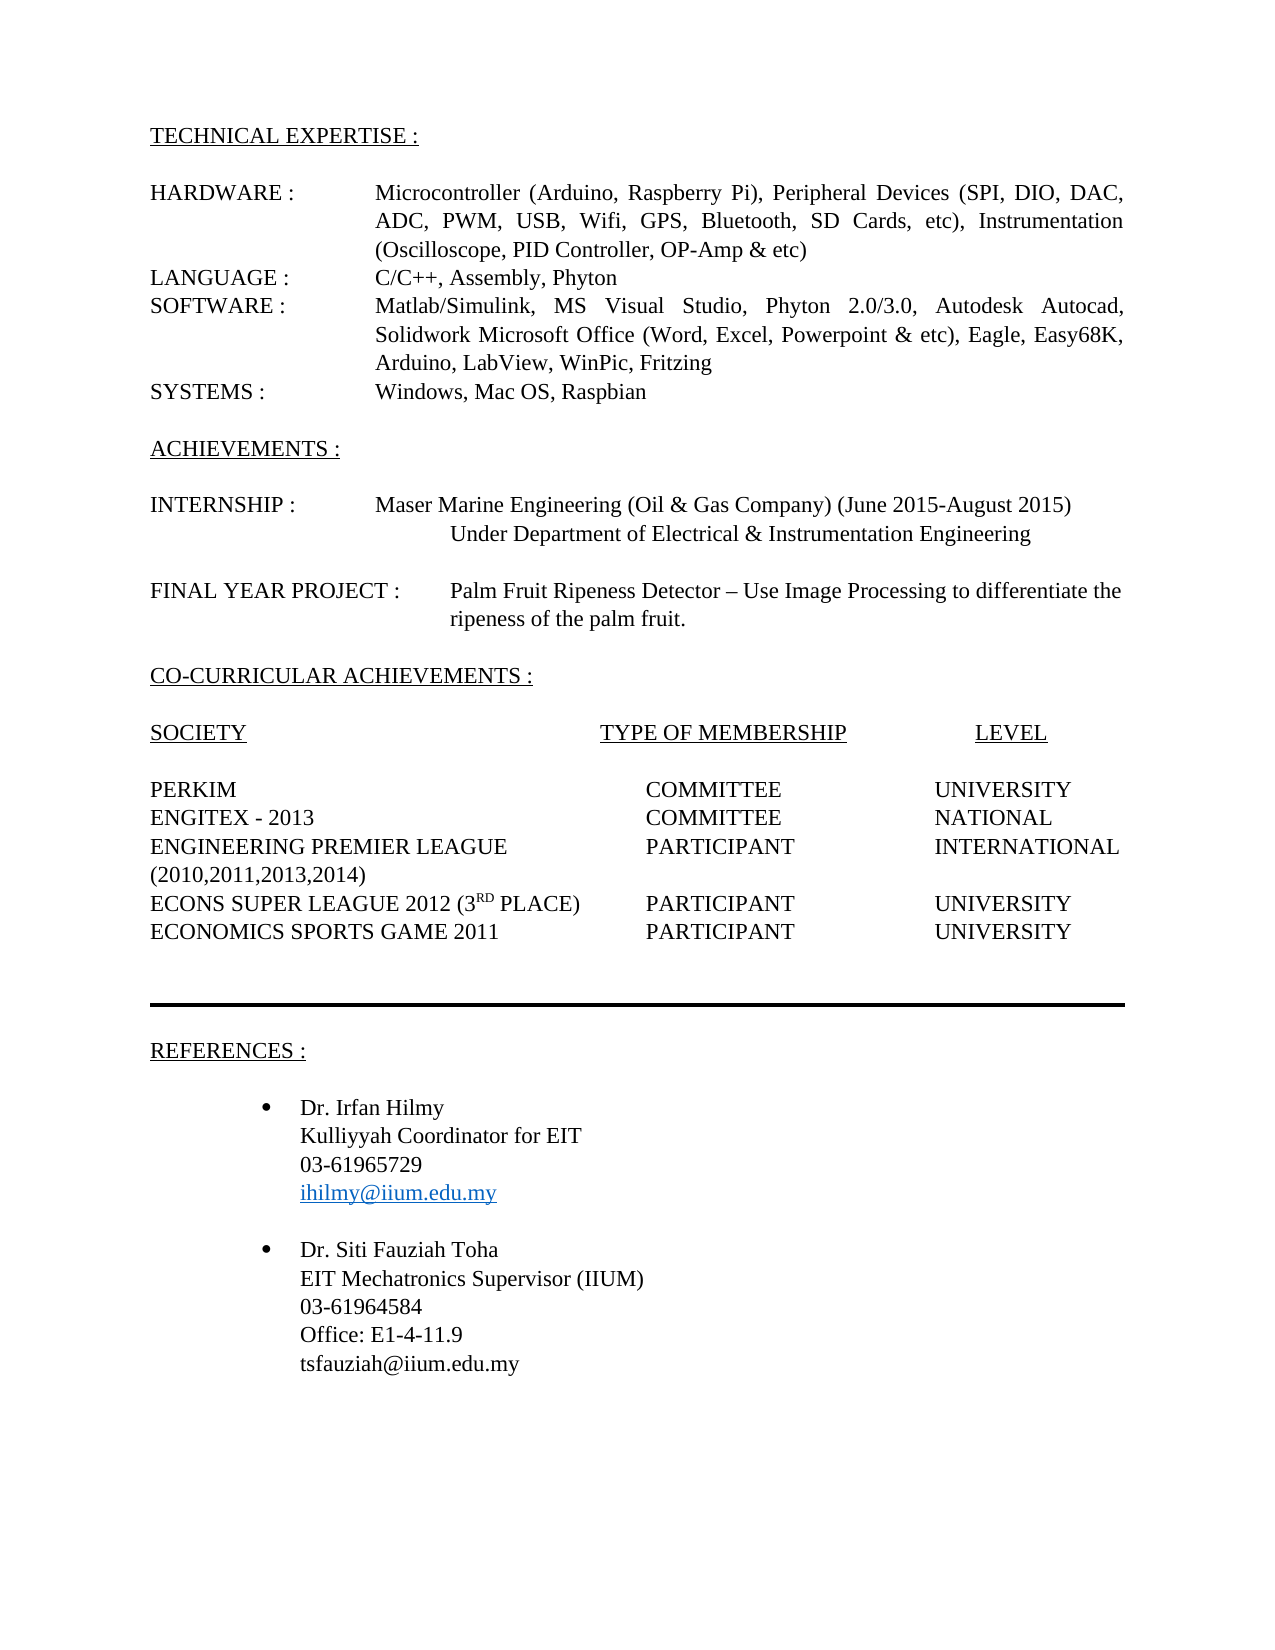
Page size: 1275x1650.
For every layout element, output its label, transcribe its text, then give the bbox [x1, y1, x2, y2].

text HARDWARE : Microcontroller (Arduino, Raspberry Pi), Peripheral Devices (SPI, DIO, DAC, ADC, PWM, USB, Wifi, GPS, Bluetooth, SD Cards, etc), Instrumentation (Oscilloscope, PID Controller, OP-Amp & etc) [150, 179, 1125, 262]
text ripeness of the palm fruit. [375, 605, 1125, 632]
text Kulliyyah Coordinator for EIT [300, 1122, 1125, 1149]
text ECONS SUPER LEAGUE 2012 (3RD PLACE) PARTICIPANT UNIVERSITY [150, 890, 1125, 916]
list Dr. Siti Fauziah Toha [262, 1236, 1125, 1262]
text 03-61964584 [300, 1293, 1125, 1319]
text (2010,2011,2013,2014) [150, 861, 1125, 888]
text ihilmy@iium.edu.my [300, 1179, 1125, 1206]
text PERKIM COMMITTEE UNIVERSITY [150, 776, 1125, 802]
text INTERNSHIP : Maser Marine Engineering (Oil & Gas Company) (June 2015-August 2015) [150, 492, 1125, 518]
text Under Department of Electrical & Instrumentation Engineering [150, 520, 1125, 546]
text ENGINEERING PREMIER LEAGUE PARTICIPANT INTERNATIONAL [150, 833, 1125, 859]
text REFERENCES : [150, 1037, 1125, 1063]
text TECHNICAL EXPERTISE : [150, 122, 1125, 148]
text SOCIETY TYPE OF MEMBERSHIP LEVEL [150, 719, 1125, 745]
text ENGITEX - 2013 COMMITTEE NATIONAL [150, 804, 1125, 831]
text SYSTEMS : Windows, Mac OS, Raspbian [150, 378, 1125, 404]
text LANGUAGE : C/C++, Assembly, Phyton [150, 264, 1125, 290]
text CO-CURRICULAR ACHIEVEMENTS : [150, 662, 1125, 688]
text Office: E1-4-11.9 [300, 1321, 1125, 1348]
text tsfauziah@iium.edu.my [300, 1350, 1125, 1376]
list Dr. Irfan Hilmy [262, 1094, 1125, 1120]
text ECONOMICS SPORTS GAME 2011 PARTICIPANT UNIVERSITY [150, 918, 1125, 944]
text EIT Mechatronics Supervisor (IIUM) [300, 1264, 1125, 1291]
text SOFTWARE : Matlab/Simulink, MS Visual Studio, Phyton 2.0/3.0, Autodesk Autocad, Solidwork Microsoft Office (Word, Excel, Powerpoint & etc), Eagle, Easy68K, Arduino, LabView, WinPic, Fritzing [150, 292, 1125, 376]
text ACHIEVEMENTS : [150, 435, 1125, 461]
text FINAL YEAR PROJECT : Palm Fruit Ripeness Detector – Use Image Processing to differentiate the [150, 577, 1125, 603]
text 03-61965729 [300, 1151, 1125, 1177]
